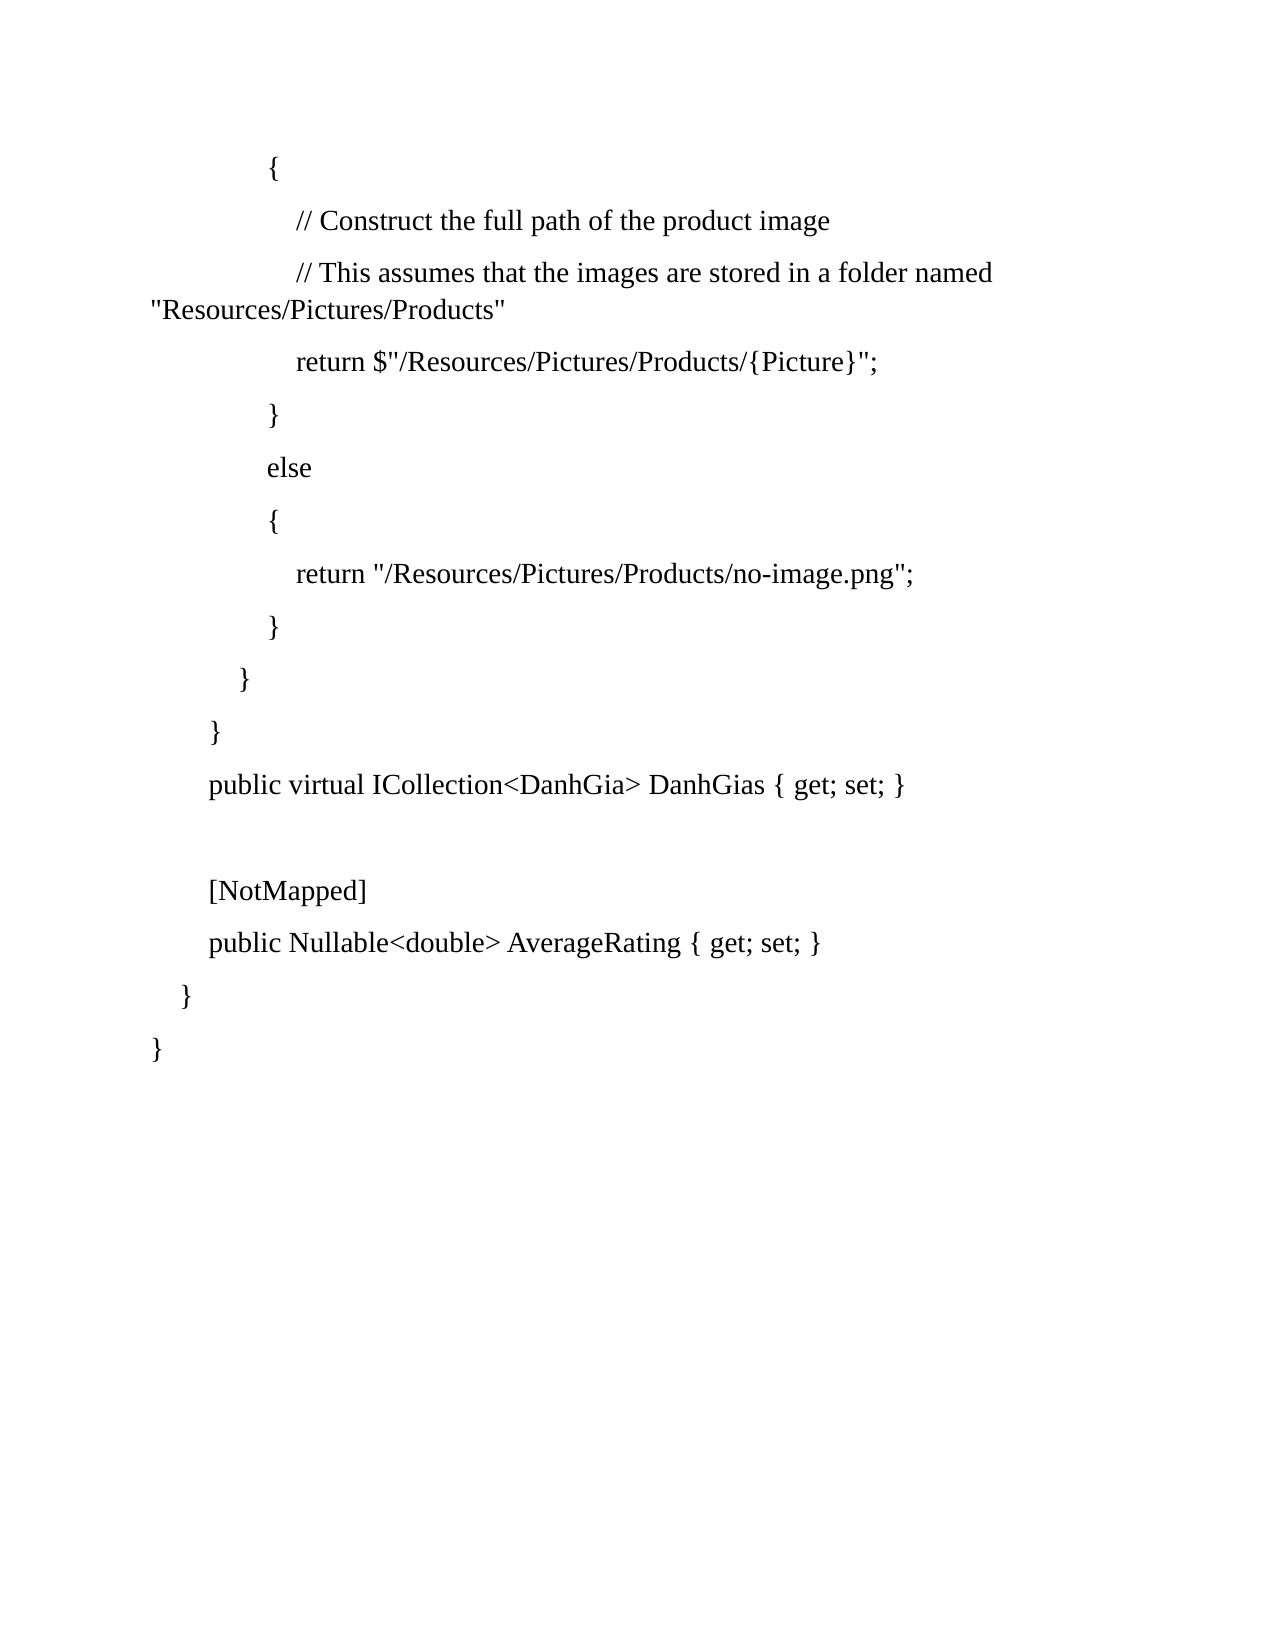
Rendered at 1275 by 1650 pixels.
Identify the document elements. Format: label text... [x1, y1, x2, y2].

text else [150, 450, 1125, 484]
text return $"/Resources/Pictures/Products/{Picture}"; [150, 344, 1125, 378]
text } [150, 714, 1125, 748]
text } [150, 1031, 1125, 1065]
text // This assumes that the images are stored in a folder named "Resources/Pictures/Products" [150, 256, 1125, 325]
text } [150, 397, 1125, 431]
text public Nullable<double> AverageRating { get; set; } [150, 926, 1125, 959]
text public virtual ICollection<DanhGia> DanhGias { get; set; } [150, 767, 1125, 801]
text // Construct the full path of the product image [150, 203, 1125, 236]
text } [150, 661, 1125, 695]
text [NotMapped] [150, 873, 1125, 906]
text { [150, 503, 1125, 537]
text } [150, 609, 1125, 642]
text return "/Resources/Pictures/Products/no-image.png"; [150, 556, 1125, 589]
text } [150, 978, 1125, 1012]
text { [150, 150, 1125, 183]
